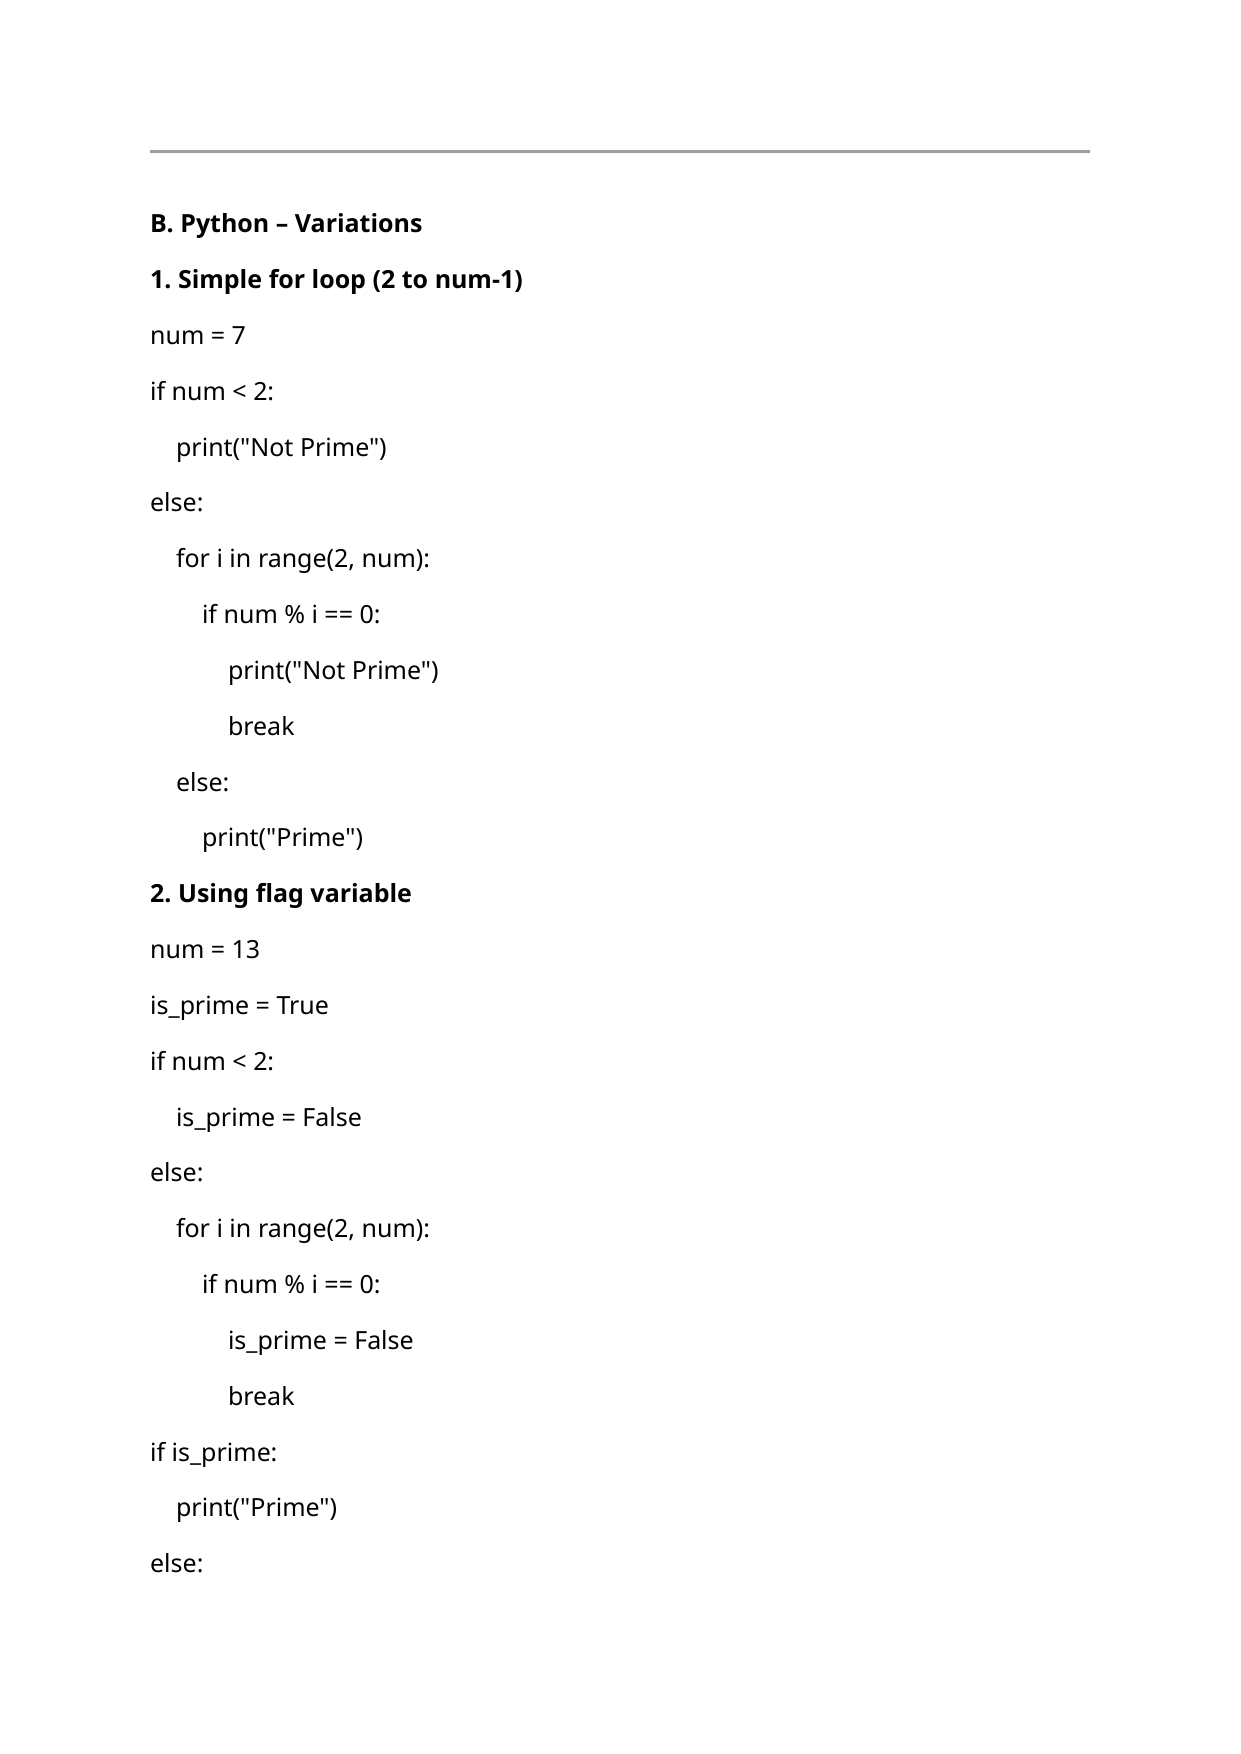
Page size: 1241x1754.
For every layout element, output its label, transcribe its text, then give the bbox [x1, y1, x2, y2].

text num = 13 [150, 932, 1090, 966]
text is_prime = False [150, 1322, 1090, 1357]
text print("Prime") [150, 1490, 1090, 1524]
text print("Not Prime") [150, 652, 1090, 687]
text else: [150, 1546, 1090, 1580]
text break [150, 708, 1090, 742]
text if num % i == 0: [150, 1267, 1090, 1301]
text if num < 2: [150, 373, 1090, 407]
text break [150, 1378, 1090, 1412]
text 1. Simple for loop (2 to num-1) [150, 262, 1090, 296]
text num = 7 [150, 317, 1090, 352]
text print("Not Prime") [150, 429, 1090, 463]
text if is_prime: [150, 1434, 1090, 1468]
text is_prime = True [150, 987, 1090, 1022]
text is_prime = False [150, 1099, 1090, 1133]
text for i in range(2, num): [150, 541, 1090, 575]
text for i in range(2, num): [150, 1211, 1090, 1245]
text if num < 2: [150, 1043, 1090, 1077]
text else: [150, 1155, 1090, 1189]
text print("Prime") [150, 820, 1090, 854]
text else: [150, 485, 1090, 519]
text 2. Using flag variable [150, 876, 1090, 910]
text else: [150, 764, 1090, 798]
text B. Python – Variations [150, 206, 1090, 240]
text if num % i == 0: [150, 597, 1090, 631]
